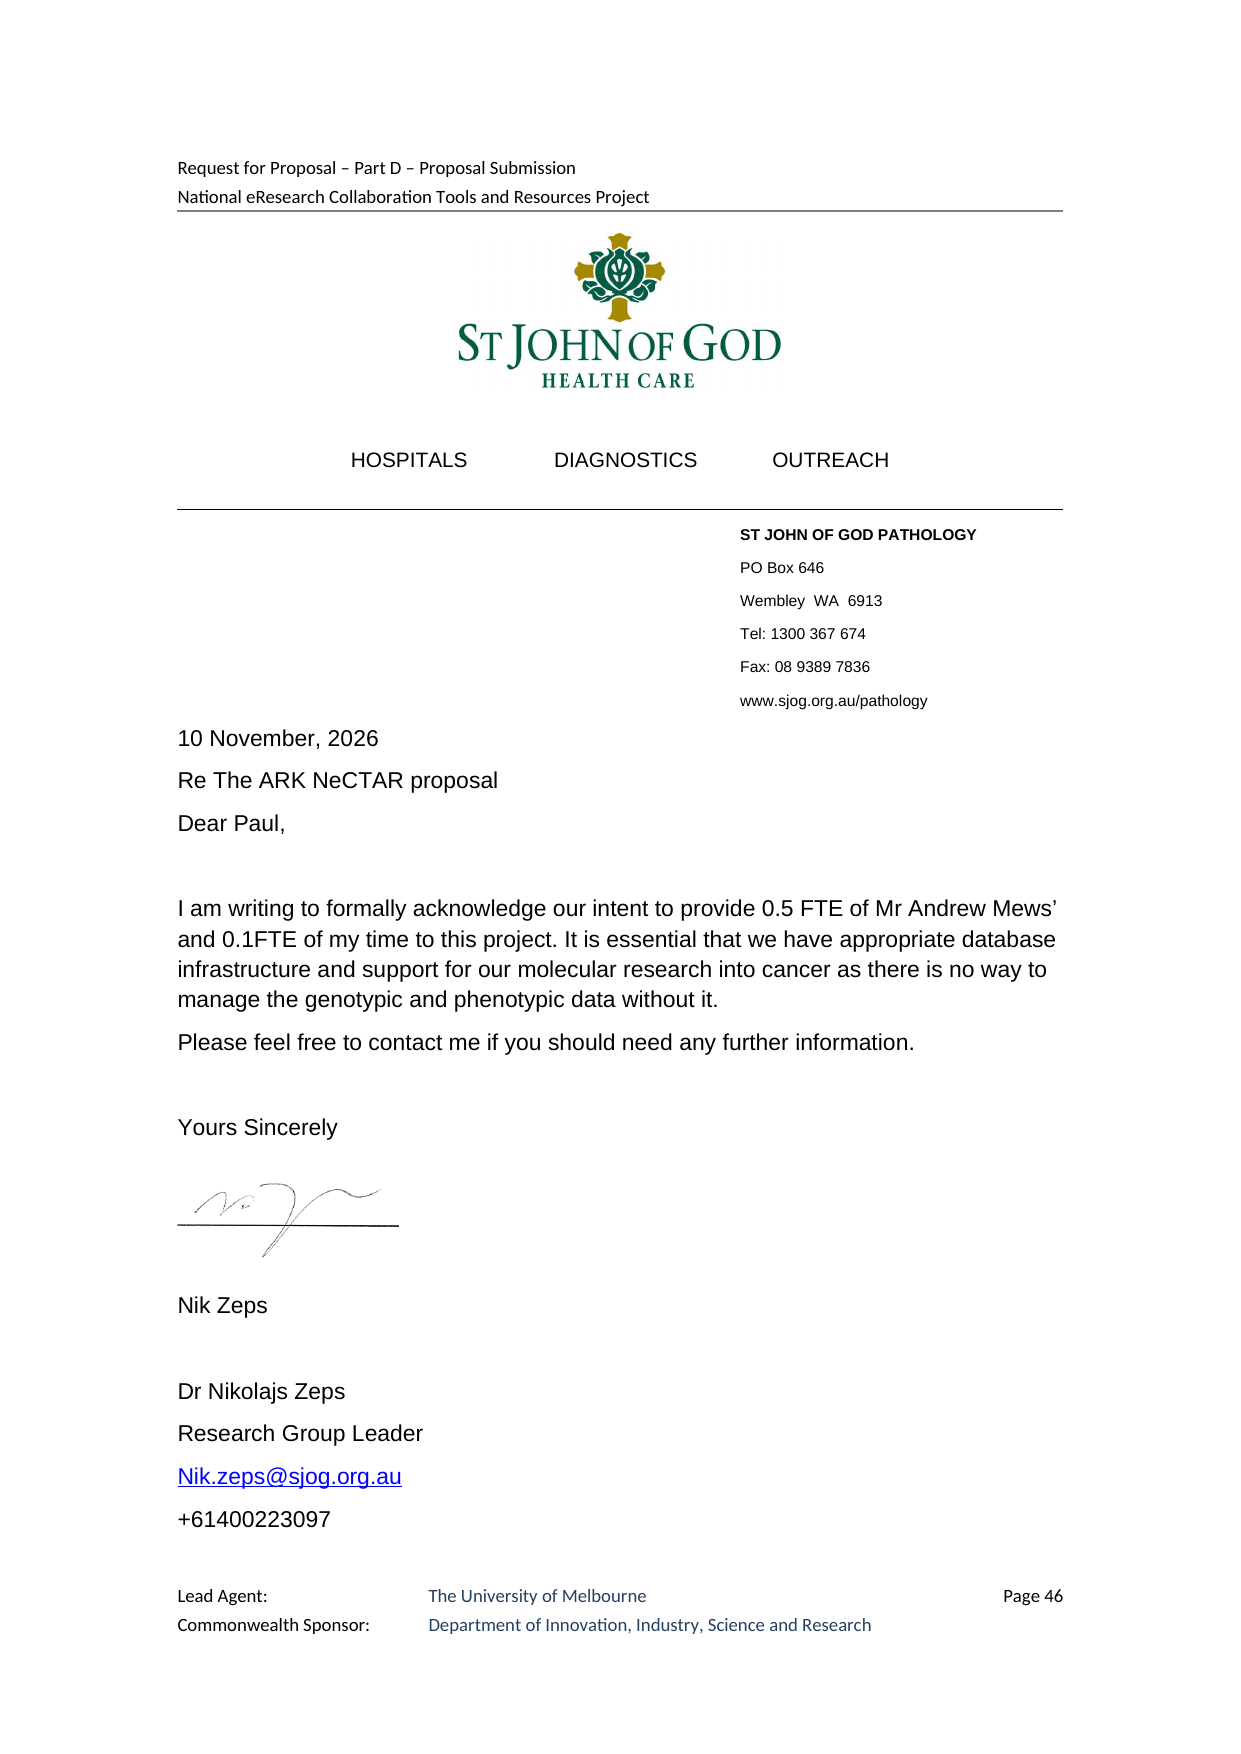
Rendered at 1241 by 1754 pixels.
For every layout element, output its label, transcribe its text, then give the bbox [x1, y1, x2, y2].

text Re The ARK NeCTAR proposal [177, 767, 1063, 793]
text I am writing to formally acknowledge our intent to provide 0.5 FTE of Mr Andrew Mews’ and 0.1FTE of my time to this project. It is essential that we have appropriate database infrastructure and support for our molecular research into cancer as there is no way to manage the genotypic and phenotypic data without it. [177, 895, 1063, 1012]
text Fax: 08 9389 7836 [740, 658, 1063, 676]
picture [458, 232, 782, 389]
text Nik Zeps [177, 1292, 1063, 1318]
text Please feel free to contact me if you should need any further information. [177, 1029, 1063, 1055]
text Dear Paul, [177, 810, 1063, 836]
text Wembley WA 6913 [740, 592, 1063, 610]
text 12 March, 2012 [177, 724, 1063, 751]
text Dr Nikolajs Zeps [177, 1378, 1063, 1404]
text Yours Sincerely [177, 1114, 1063, 1140]
text PO Box 646 [740, 559, 1063, 577]
text www.sjog.org.au/pathology [740, 691, 1063, 709]
text Tel: 1300 367 674 [740, 625, 1063, 643]
text HOSPITALS DIAGNOSTICS OUTREACH [177, 448, 1063, 472]
text ST JOHN OF GOD PATHOLOGY [740, 526, 1072, 544]
text +61400223097 [177, 1506, 1063, 1532]
text Nik.zeps@sjog.org.au [177, 1463, 1063, 1489]
text Research Group Leader [177, 1420, 1063, 1447]
